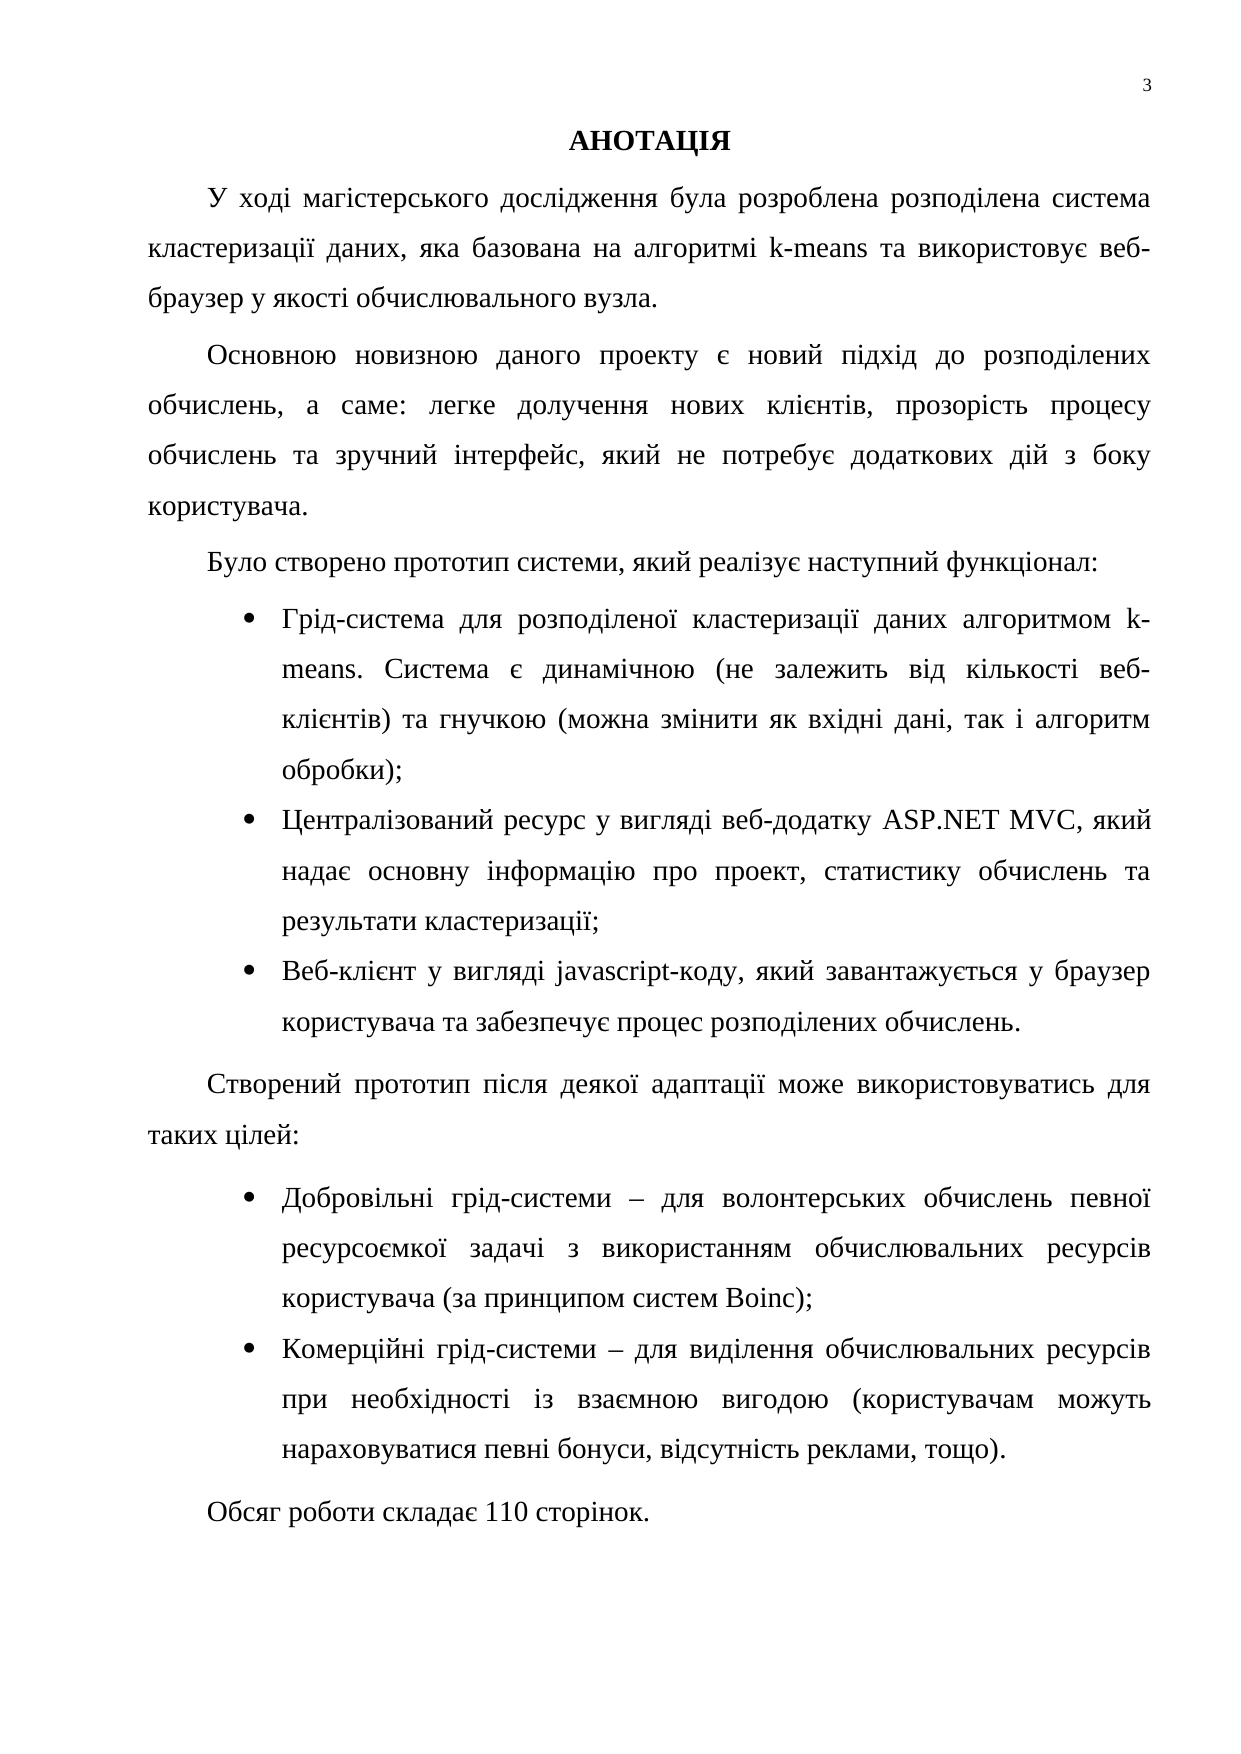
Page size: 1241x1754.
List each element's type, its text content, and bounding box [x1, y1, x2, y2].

list Добровільні грід-системи – для волонтерських обчислень певної ресурсоємкої задачі з використанням обчислювальних ресурсів користувача (за принципом систем Boinc); [244, 1180, 1152, 1314]
list Централізований ресурс у вигляді веб-додатку ASP.NET MVC, який надає основну інформацію про проект, статистику обчислень та результати кластеризації; [244, 802, 1152, 937]
text У ході магістерського дослідження була розроблена розподілена система кластеризації даних, яка базована на алгоритмі k-means та використовує веб-браузер у якості обчислювального вузла. [148, 180, 1152, 314]
text Основною новизною даного проекту є новий підхід до розподілених обчислень, а саме: легке долучення нових клієнтів, прозорість процесу обчислень та зручний інтерфейс, який не потребує додаткових дій з боку користувача. [148, 337, 1152, 521]
text Було створено прототип системи, який реалізує наступний функціонал: [148, 544, 1152, 578]
list Веб-клієнт у вигляді javascript-коду, який завантажується у браузер користувача та забезпечує процес розподілених обчислень. [244, 953, 1152, 1037]
list Грід-система для розподіленої кластеризації даних алгоритмом k-means. Система є динамічною (не залежить від кількості веб-клієнтів) та гнучкою (можна змінити як вхідні дані, так і алгоритм обробки); [244, 601, 1152, 786]
text Створений прототип після деякої адаптації може використовуватись для таких цілей: [148, 1067, 1152, 1150]
text АНОТАЦІЯ [148, 123, 1152, 157]
text Обсяг роботи складає 110 сторінок. [148, 1494, 1152, 1528]
list Комерційні грід-системи – для виділення обчислювальних ресурсів при необхідності із взаємною вигодою (користувачам можуть нараховуватися певні бонуси, відсутність реклами, тощо). [244, 1331, 1152, 1465]
